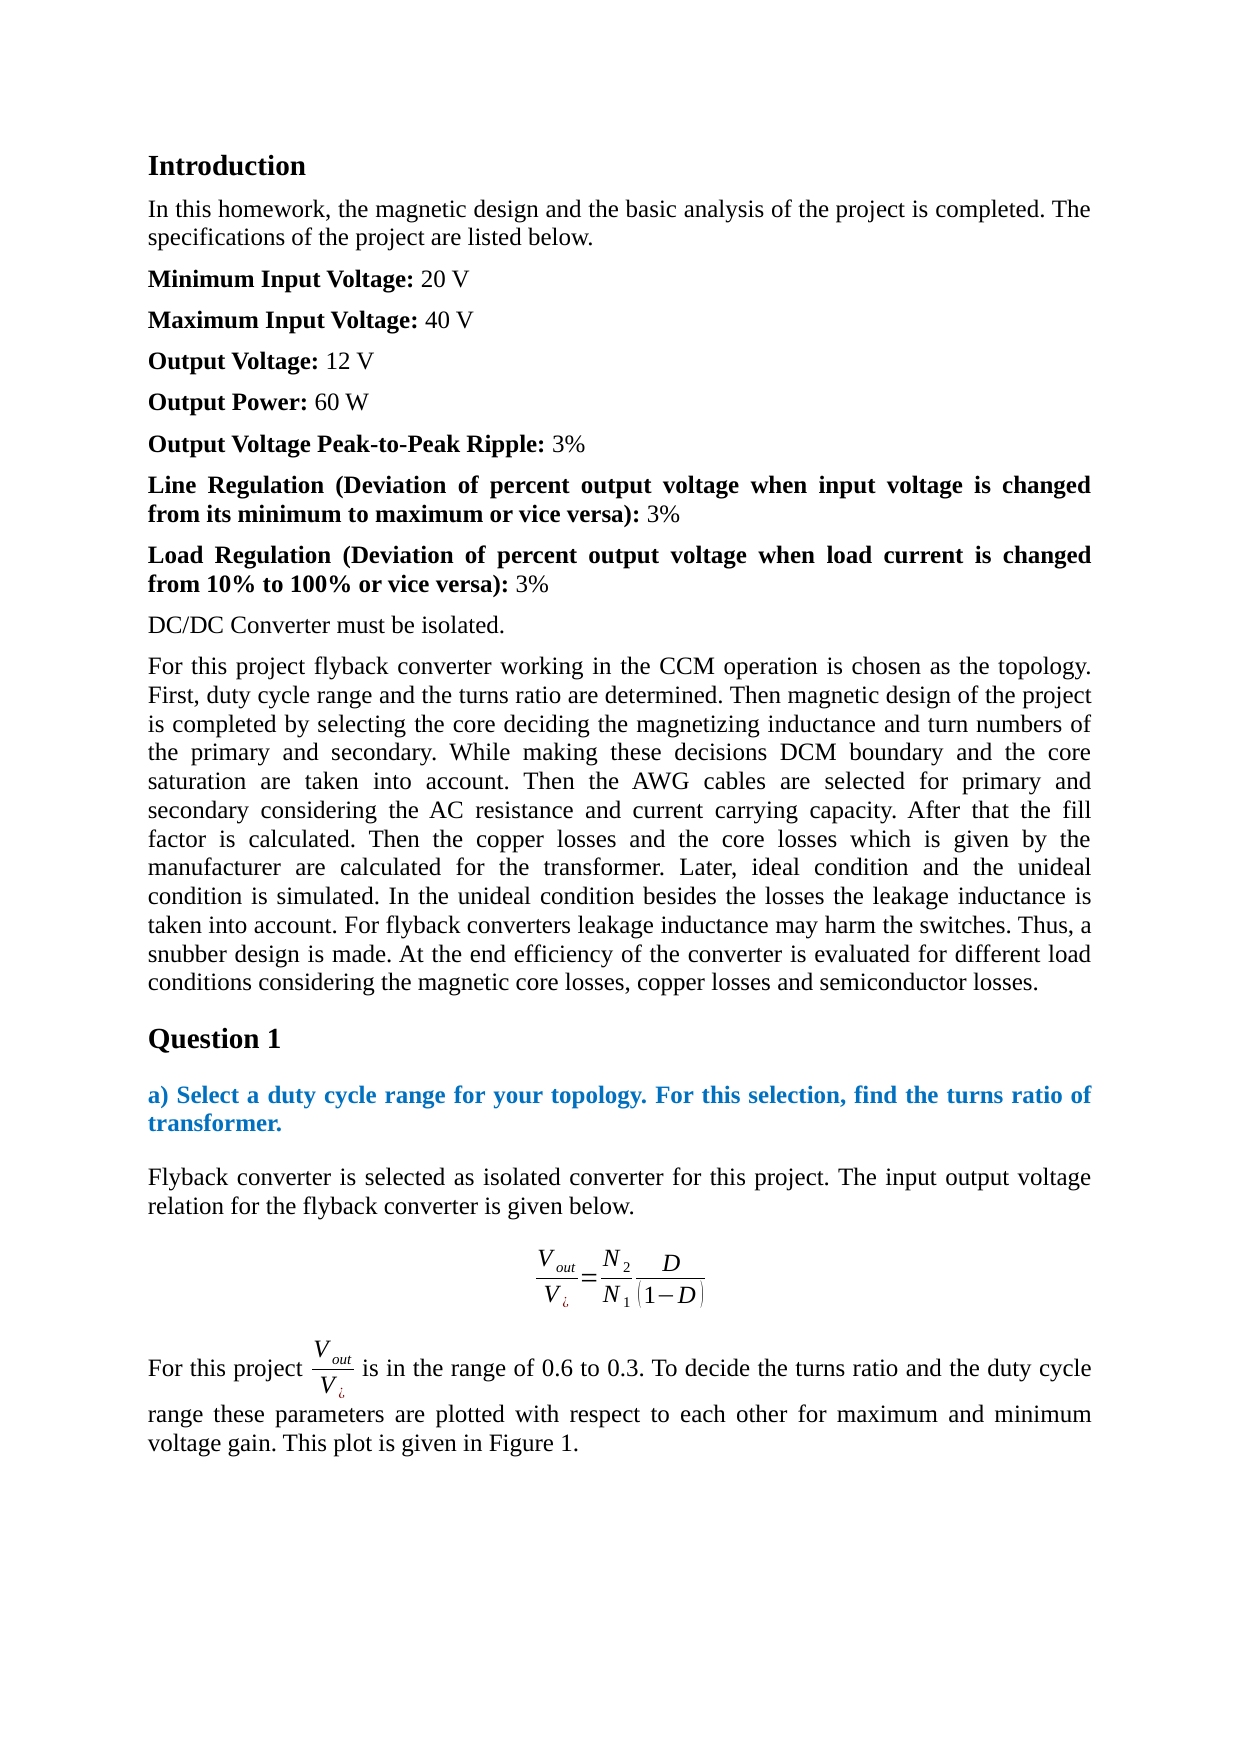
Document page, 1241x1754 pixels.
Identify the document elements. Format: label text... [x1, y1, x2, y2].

text Load Regulation (Deviation of percent output voltage when load current is changed from 10% to 100% or vice versa): 3% [148, 540, 1093, 597]
text Line Regulation (Deviation of percent output voltage when input voltage is changed from its minimum to maximum or vice versa): 3% [148, 470, 1093, 527]
text Minimum Input Voltage: 20 V [148, 264, 1093, 292]
text DC/DC Converter must be isolated. [148, 610, 1093, 639]
text Question 1 [148, 1021, 1093, 1055]
text Output Voltage: 12 V [148, 346, 1093, 375]
text In this homework, the magnetic design and the basic analysis of the project is completed. The specifications of the project are listed below. [148, 194, 1093, 251]
text For this project is in the range of 0.6 to 0.3. To decide the turns ratio and the duty cycle range these parameters are plotted with respect to each other for maximum and minimum voltage gain. This plot is given in Figure 1. [148, 1336, 1093, 1457]
text For this project flyback converter working in the CCM operation is chosen as the topology. First, duty cycle range and the turns ratio are determined. Then magnetic design of the project is completed by selecting the core deciding the magnetizing inductance and turn numbers of the primary and secondary. While making these decisions DCM boundary and the core saturation are taken into account. Then the AWG cables are selected for primary and secondary considering the AC resistance and current carrying capacity. After that the fill factor is calculated. Then the copper losses and the core losses which is given by the manufacturer are calculated for the transformer. Later, ideal condition and the unideal condition is simulated. In the unideal condition besides the losses the leakage inductance is taken into account. For flyback converters leakage inductance may harm the switches. Thus, a snubber design is made. At the end efficiency of the converter is evaluated for different load conditions considering the magnetic core losses, copper losses and semiconductor losses. [148, 651, 1093, 996]
text Flyback converter is selected as isolated converter for this project. The input output voltage relation for the flyback converter is given below. [148, 1162, 1093, 1220]
text Maximum Input Voltage: 40 V [148, 305, 1093, 334]
text Introduction [148, 148, 1093, 181]
text Output Voltage Peak-to-Peak Ripple: 3% [148, 429, 1093, 457]
text a) Select a duty cycle range for your topology. For this selection, find the turns ratio of transformer. [148, 1080, 1093, 1137]
text Output Power: 60 W [148, 387, 1093, 416]
